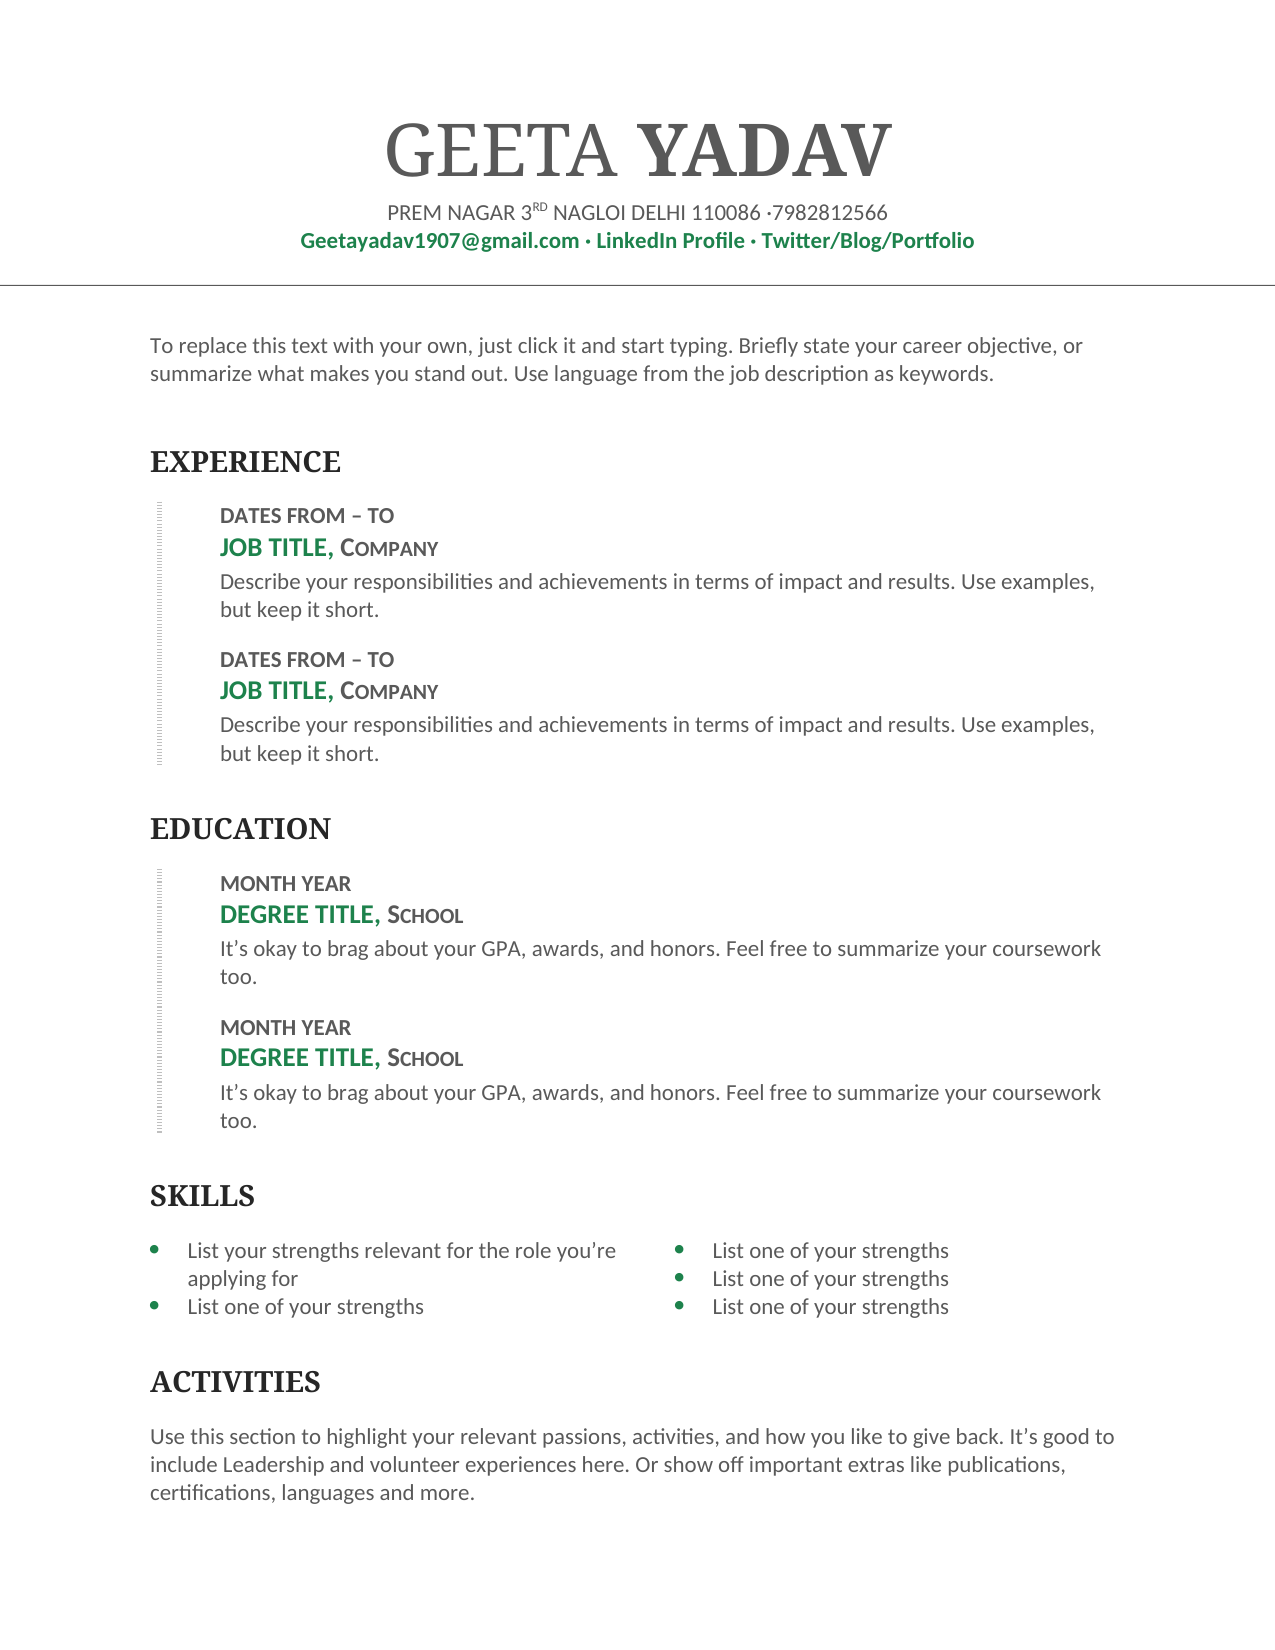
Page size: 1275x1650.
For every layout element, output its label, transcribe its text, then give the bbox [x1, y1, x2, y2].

table_cell [150, 286, 1125, 399]
table_header – , [160, 502, 1125, 623]
table_header GEETA YADAV PREM NAGAR 3RD NAGLOI DELHI 110086 7982812566 Geetayadav1907@gmail.com [150, 99, 1125, 286]
table_header [150, 1236, 637, 1320]
table_header , [160, 869, 1125, 990]
table_cell – , [160, 623, 1125, 767]
table_header [638, 1236, 1125, 1320]
table_cell , [160, 990, 1125, 1134]
